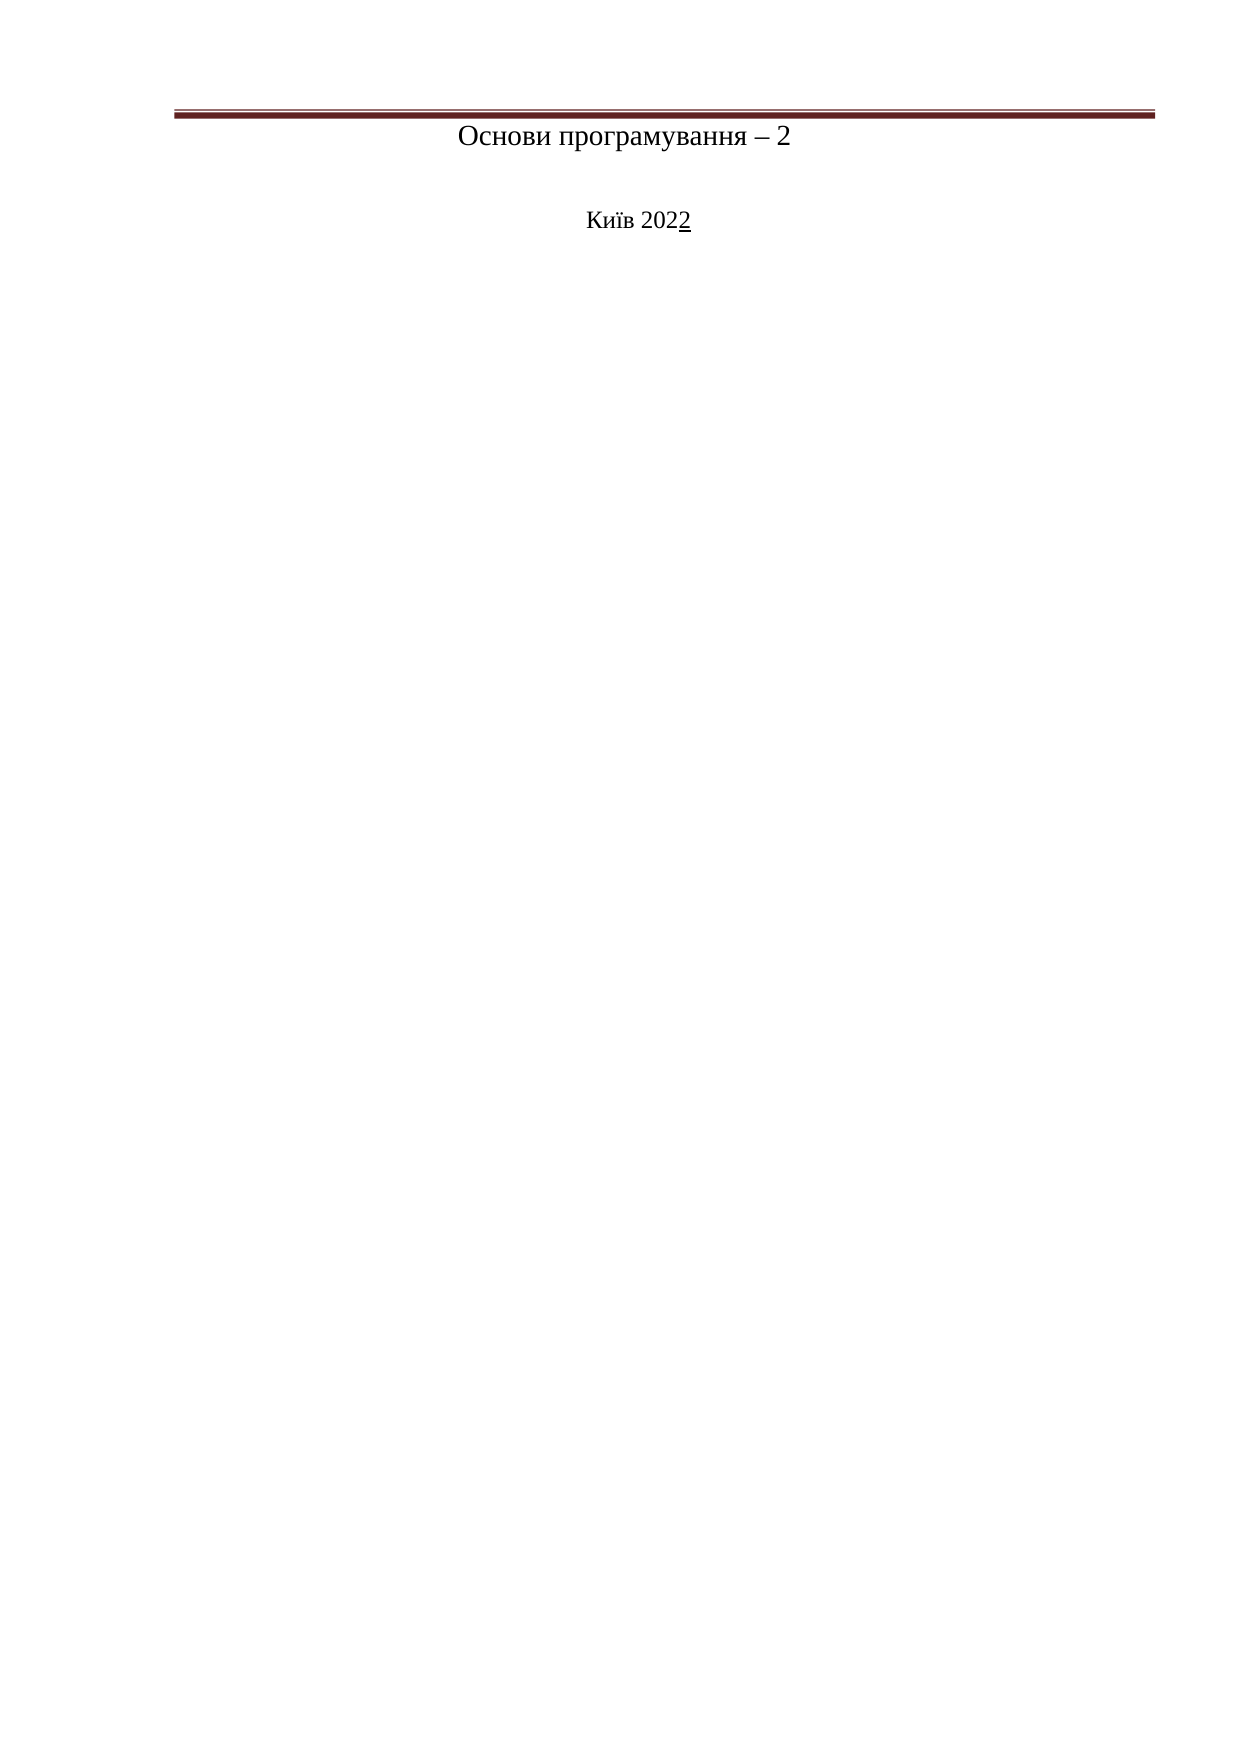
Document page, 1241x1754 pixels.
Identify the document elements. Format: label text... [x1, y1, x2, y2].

text Київ 2022 [173, 205, 1104, 234]
